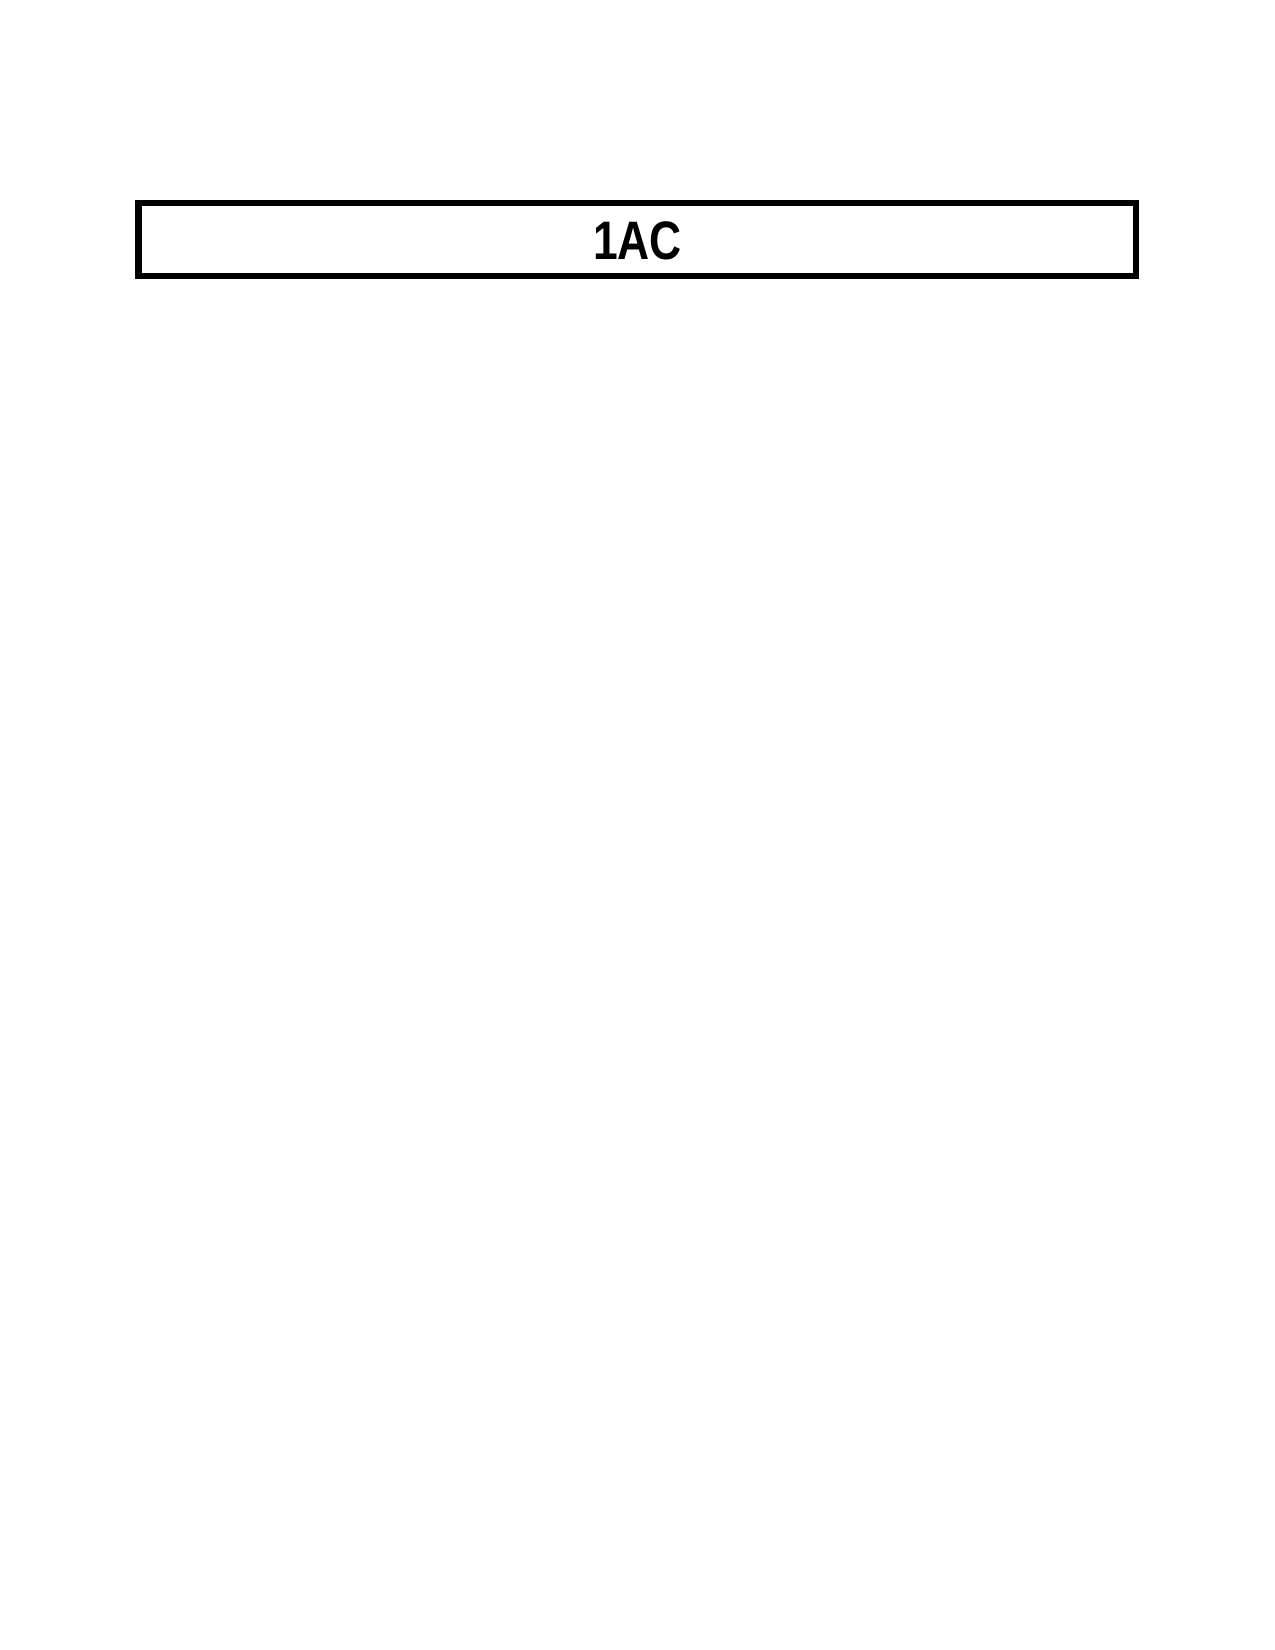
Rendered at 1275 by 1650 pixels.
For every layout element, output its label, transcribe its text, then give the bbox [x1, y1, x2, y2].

subtitle 1AC [142, 206, 1133, 273]
